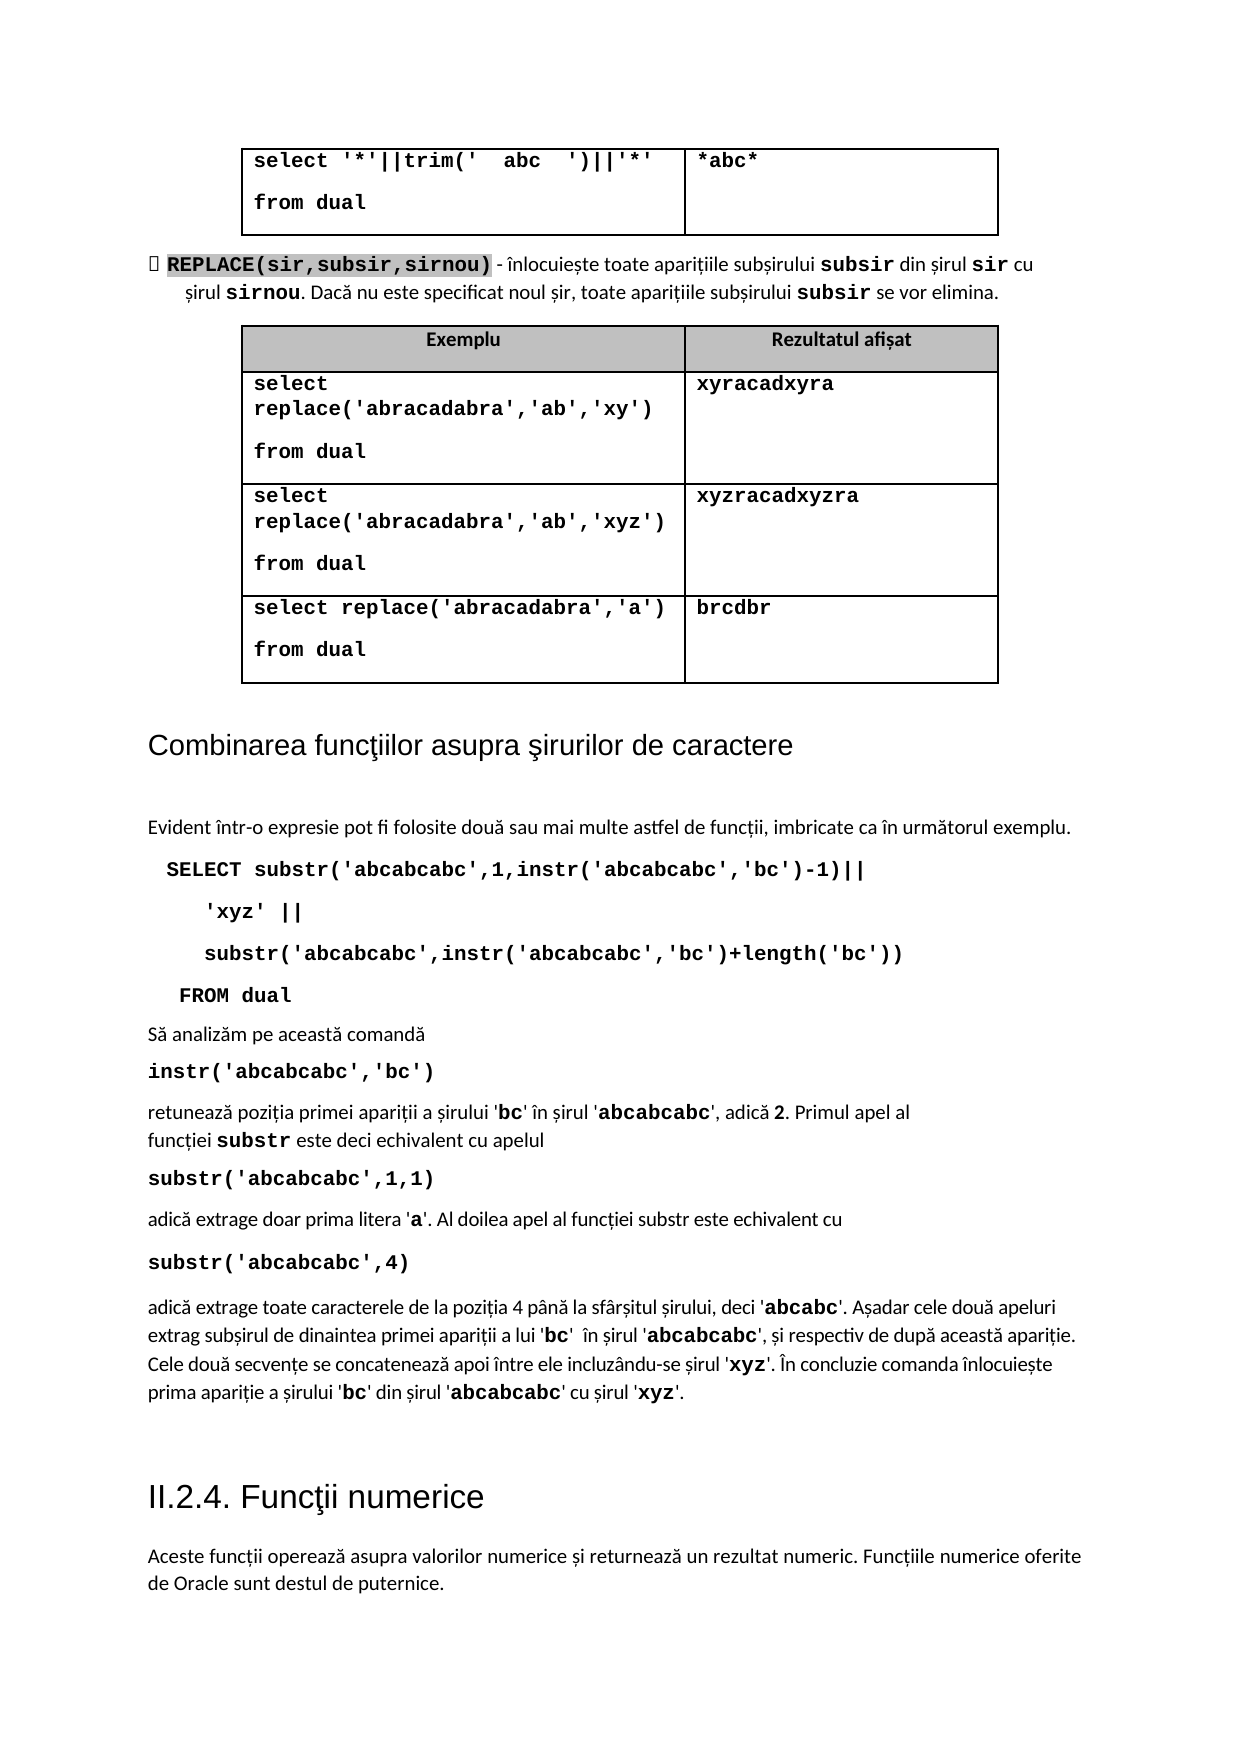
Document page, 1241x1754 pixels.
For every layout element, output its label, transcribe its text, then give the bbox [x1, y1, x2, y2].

text adică extrage toate caracterele de la poziţia 4 până la sfârşitul şirului, deci 'abcabc'. Aşadar cele două apeluri extrag subşirul de dinaintea primei apariţii a lui 'bc' în şirul 'abcabcabc', şi respectiv de după această apariţie. Cele două secvenţe se concatenează apoi între ele incluzându-se şirul 'xyz'. În concluzie comanda înlocuieşte prima apariţie a şirului 'bc' din şirul 'abcabcabc' cu şirul 'xyz'. [148, 1294, 1093, 1406]
text substr('abcabcabc',1,1) [148, 1168, 1093, 1192]
table_cell *abc* [686, 150, 997, 234]
text  REPLACE(sir,subsir,sirnou) - înlocuieşte toate apariţiile subşirului subsir din şirul sir cu şirul sirnou. Dacă nu este specificat noul şir, toate apariţiile subşirului subsir se vor elimina. [148, 249, 1093, 306]
text 'xyz' || [148, 901, 1093, 924]
table_cell brcdbr [686, 597, 997, 682]
subtitle II.2.4. Funcţii numerice [148, 1477, 1093, 1515]
text Aceste funcţii operează asupra valorilor numerice şi returnează un rezultat numeric. Funcţiile numerice oferite de Oracle sunt destul de puternice. [148, 1543, 1093, 1596]
text substr('abcabcabc',4) [148, 1252, 1093, 1275]
text Să analizăm pe această comandă [148, 1021, 1093, 1046]
table_cell xyracadxyra [686, 373, 997, 483]
text substr('abcabcabc',instr('abcabcabc','bc')+length('bc')) [148, 943, 1093, 967]
table_header Exemplu [243, 327, 684, 371]
subtitle Combinarea funcţiilor asupra şirurilor de caractere [148, 728, 1093, 762]
table_cell xyzracadxyzra [686, 485, 997, 595]
text SELECT substr('abcabcabc',1,instr('abcabcabc','bc')-1)|| [148, 858, 1093, 882]
table_cell select replace('abracadabra','ab','xy') from dual [243, 373, 684, 483]
text adică extrage doar prima litera 'a'. Al doilea apel al funcţiei substr este echivalent cu [148, 1206, 1093, 1233]
table_header Rezultatul afişat [686, 327, 997, 371]
table_cell select '*'||trim(' abc ')||'*' from dual [243, 150, 684, 234]
text instr('abcabcabc','bc') [148, 1061, 1093, 1084]
text retunează poziţia primei apariţii a şirului 'bc' în şirul 'abcabcabc', adică 2. Primul apel al funcţiei substr este deci echivalent cu apelul [148, 1099, 1093, 1154]
text Evident într-o expresie pot fi folosite două sau mai multe astfel de funcţii, imbricate ca în următorul exemplu. [148, 814, 1093, 840]
table_cell select replace('abracadabra','ab','xyz') from dual [243, 485, 684, 595]
text FROM dual [148, 985, 1093, 1009]
table_cell select replace('abracadabra','a') from dual [243, 597, 684, 682]
